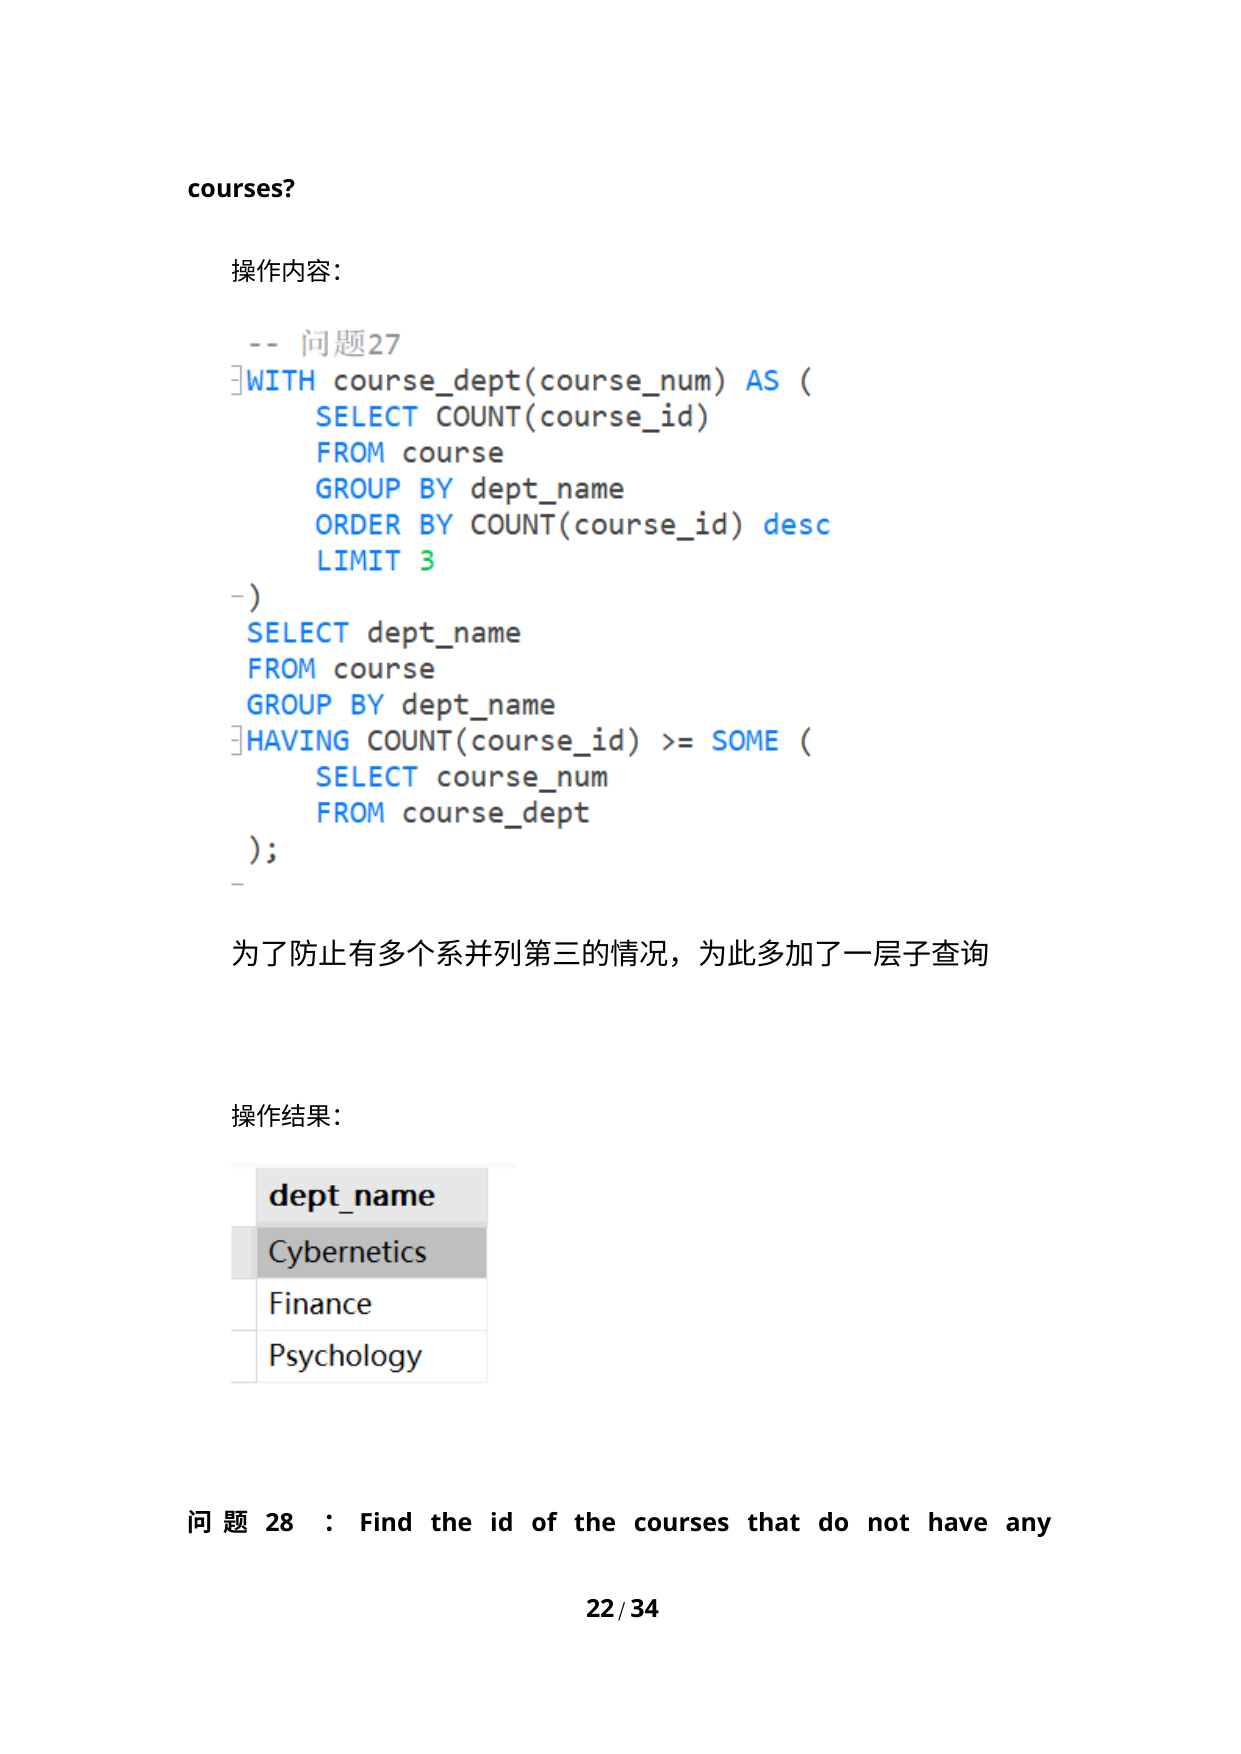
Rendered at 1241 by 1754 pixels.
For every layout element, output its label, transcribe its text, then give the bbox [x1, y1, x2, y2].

picture [231, 1163, 518, 1407]
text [187, 156, 1053, 221]
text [187, 1488, 1053, 1553]
text 为了防止有多个系并列第三的情况，为此多加了一层子查询 [187, 919, 1053, 984]
text 操作内容： [187, 237, 1053, 302]
text 操作结果： [187, 1082, 1053, 1147]
picture [231, 318, 968, 887]
